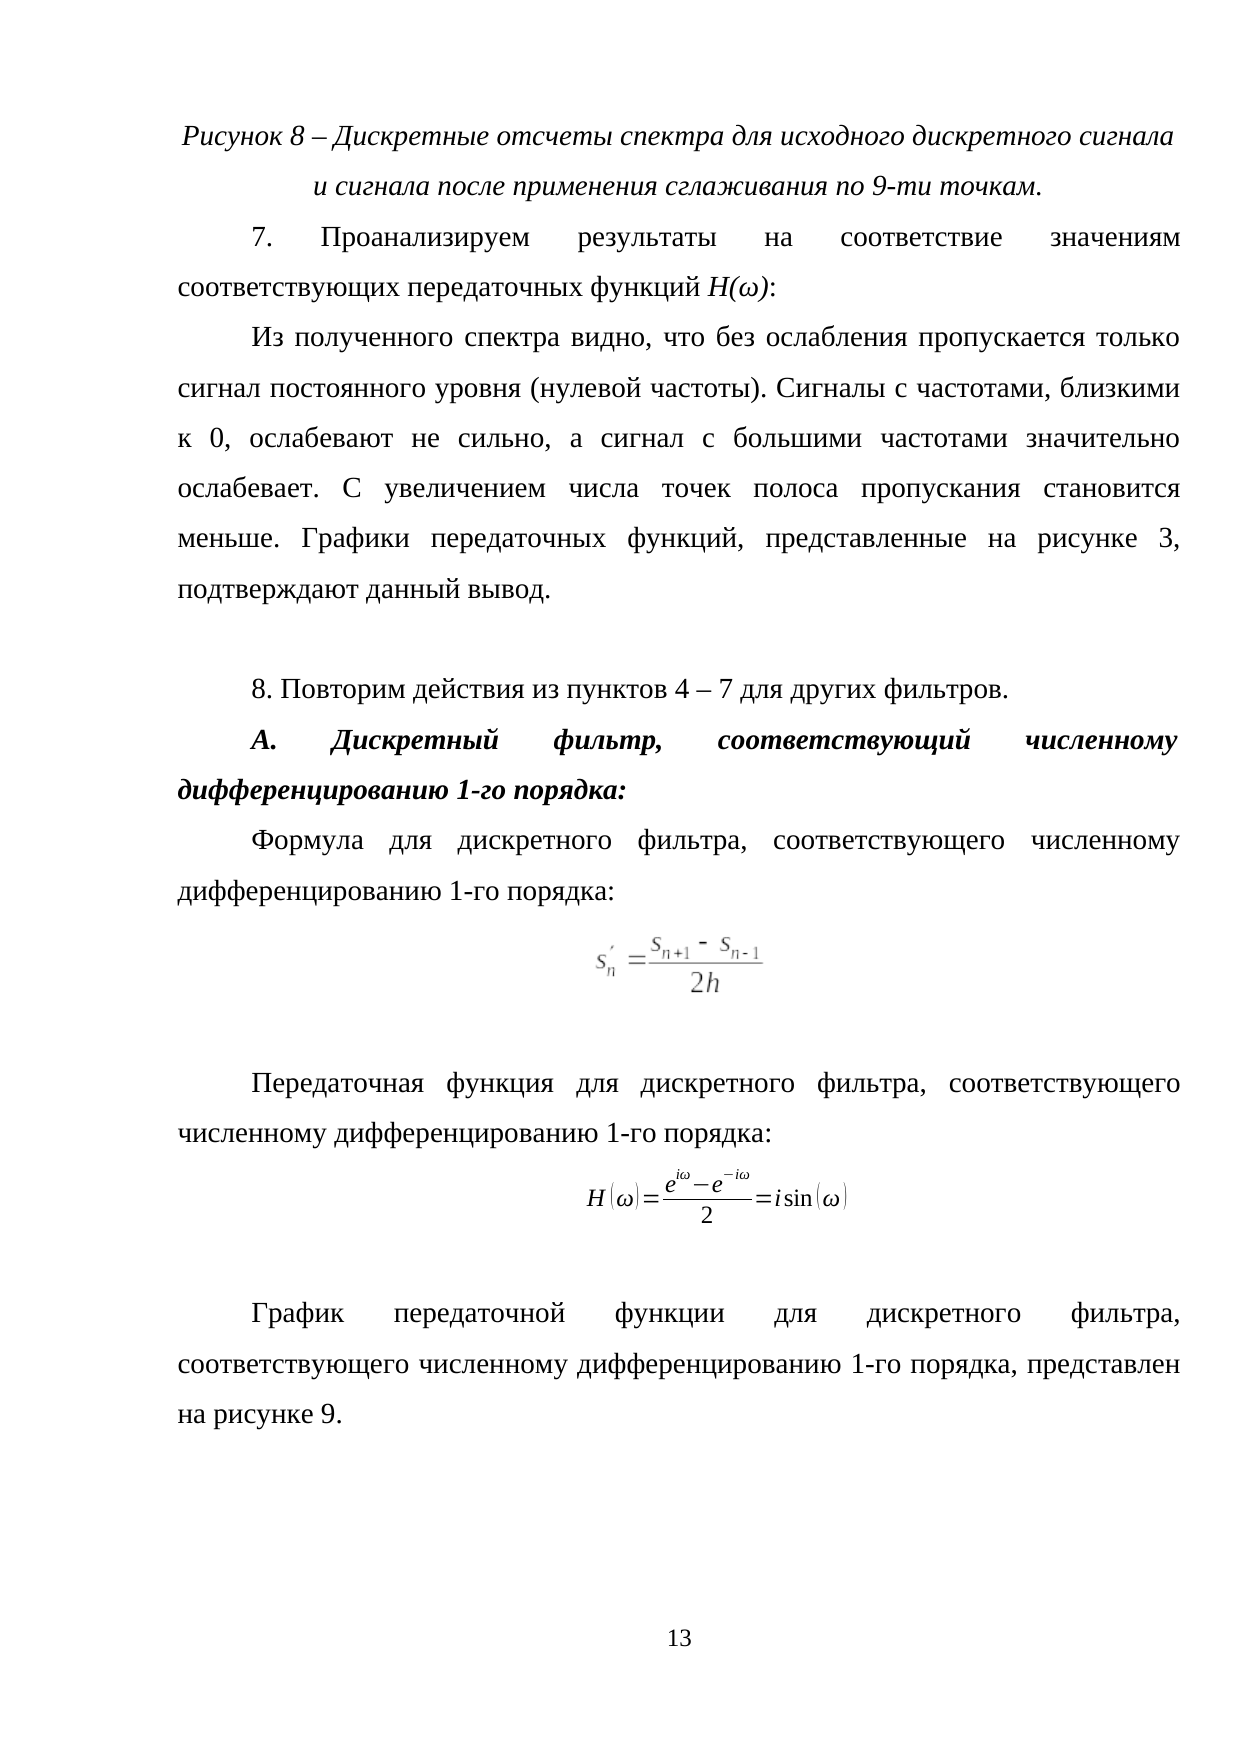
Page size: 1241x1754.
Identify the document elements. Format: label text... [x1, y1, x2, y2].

text График передаточной функции для дискретного фильтра, соответствующего численному дифференцированию 1-го порядка, представлен на рисунке 9. [177, 1295, 1181, 1429]
text А. Дискретный фильтр, соответствующий численному дифференцированию 1-го порядка: [177, 722, 1181, 806]
text 8. Повторим действия из пунктов 4 – 7 для других фильтров. [177, 672, 1181, 705]
text Формула для дискретного фильтра, соответствующего численному дифференцированию 1-го порядка: [177, 822, 1181, 906]
text Рисунок 8 – Дискретные отсчеты спектра для исходного дискретного сигнала и сигнала после применения сглаживания по 9-ти точкам. [177, 118, 1181, 202]
text Из полученного спектра видно, что без ослабления пропускается только сигнал постоянного уровня (нулевой частоты). Сигналы с частотами, близкими к 0, ослабевают не сильно, а сигнал с большими частотами значительно ослабевает. С увеличением числа точек полоса пропускания становится меньше. Графики передаточных функций, представленные на рисунке 3, подтверждают данный вывод. [177, 319, 1181, 604]
text Передаточная функция для дискретного фильтра, соответствующего численному дифференцированию 1-го порядка: [177, 1065, 1181, 1149]
text 7. Проанализируем результаты на соответствие значениям соответствующих передаточных функций H(ω): [177, 219, 1181, 303]
